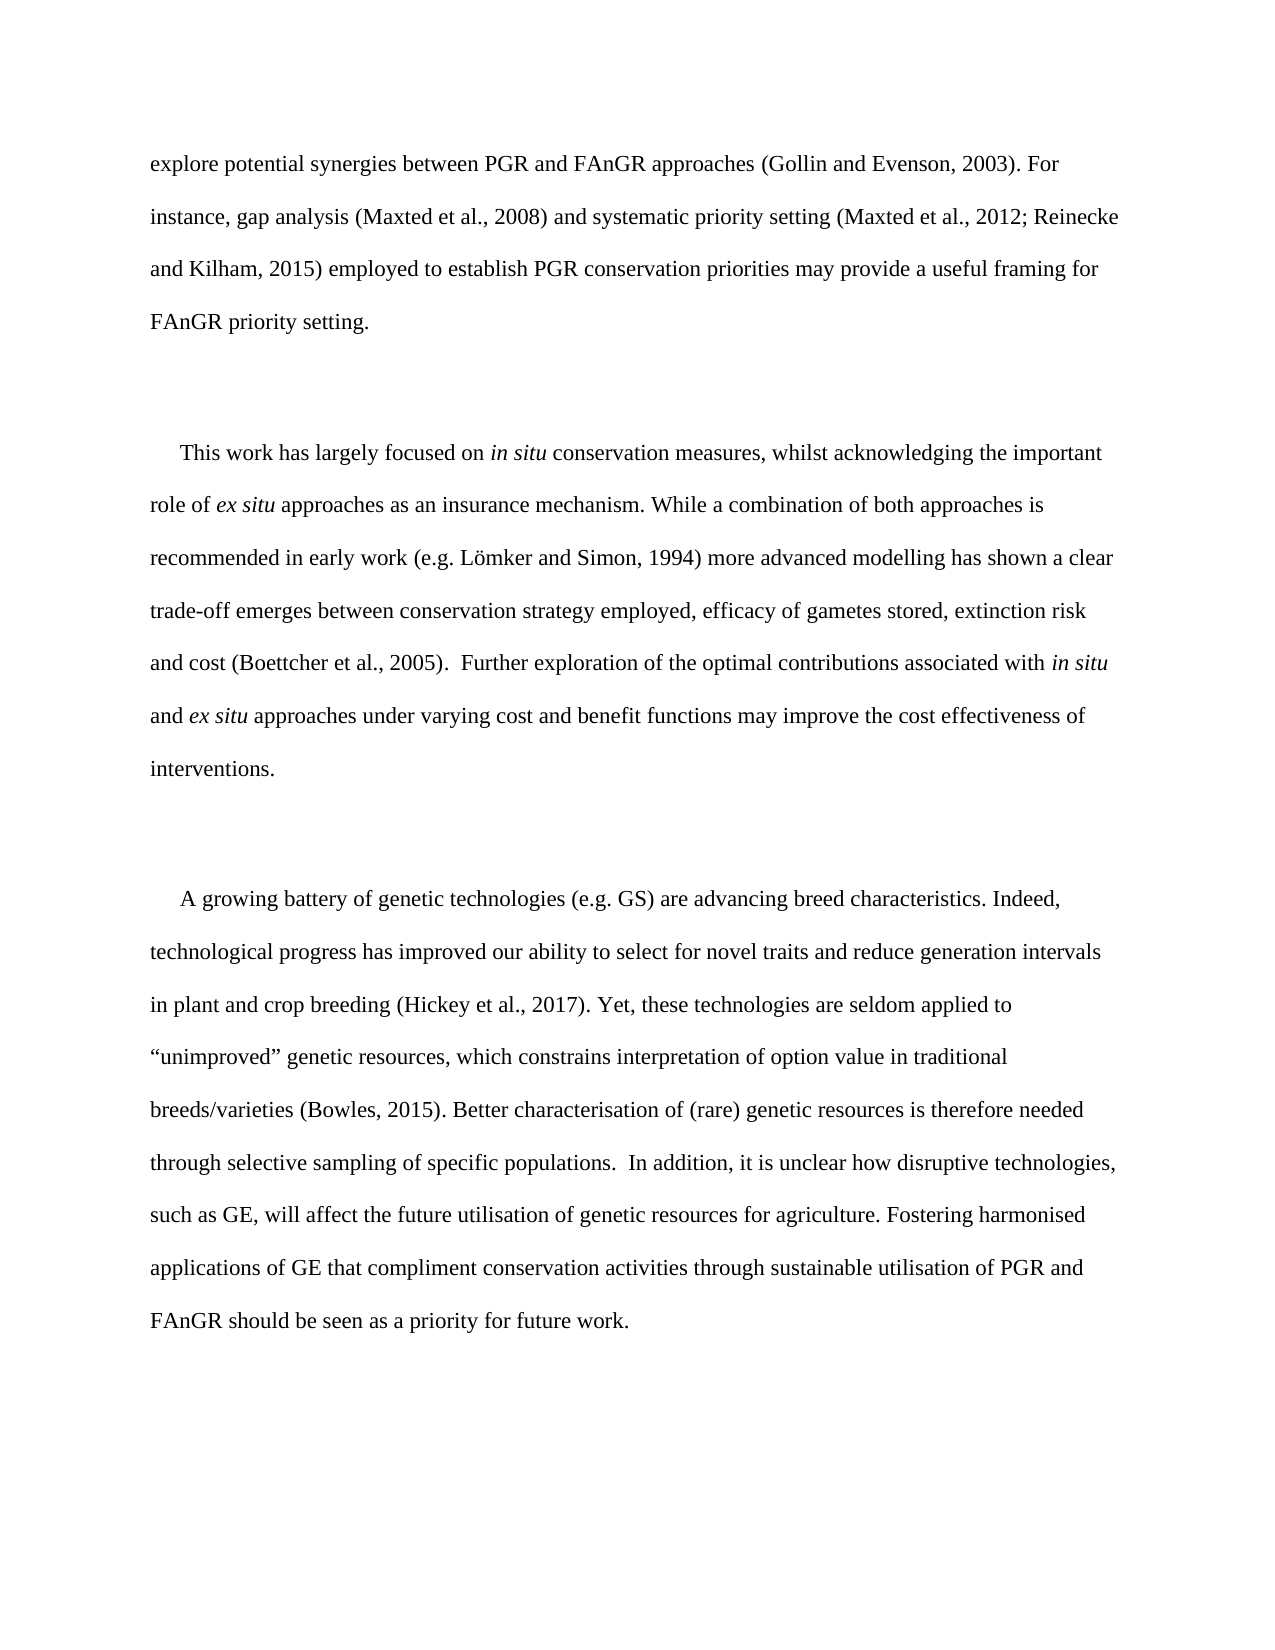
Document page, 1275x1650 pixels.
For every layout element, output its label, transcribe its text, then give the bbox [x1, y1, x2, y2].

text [150, 150, 1125, 334]
text This work has largely focused on in situ conservation measures, whilst acknowledging the important role of ex situ approaches as an insurance mechanism. While a combination of both approaches is recommended in early work (e.g. Lömker and Simon, 1994) more advanced modelling has shown a clear trade-off emerges between conservation strategy employed, efficacy of gametes stored, extinction risk and cost (Boettcher et al., 2005). Further exploration of the optimal contributions associated with in situ and ex situ approaches under varying cost and benefit functions may improve the cost effectiveness of interventions. [150, 438, 1125, 781]
text A growing battery of genetic technologies (e.g. GS) are advancing breed characteristics. Indeed, technological progress has improved our ability to select for novel traits and reduce generation intervals in plant and crop breeding (Hickey et al., 2017). Yet, these technologies are seldom applied to “unimproved” genetic resources, which constrains interpretation of option value in traditional breeds/varieties (Bowles, 2015). Better characterisation of (rare) genetic resources is therefore needed through selective sampling of specific populations. In addition, it is unclear how disruptive technologies, such as GE, will affect the future utilisation of genetic resources for agriculture. Fostering harmonised applications of GE that compliment conservation activities through sustainable utilisation of PGR and FAnGR should be seen as a priority for future work. [150, 885, 1125, 1333]
